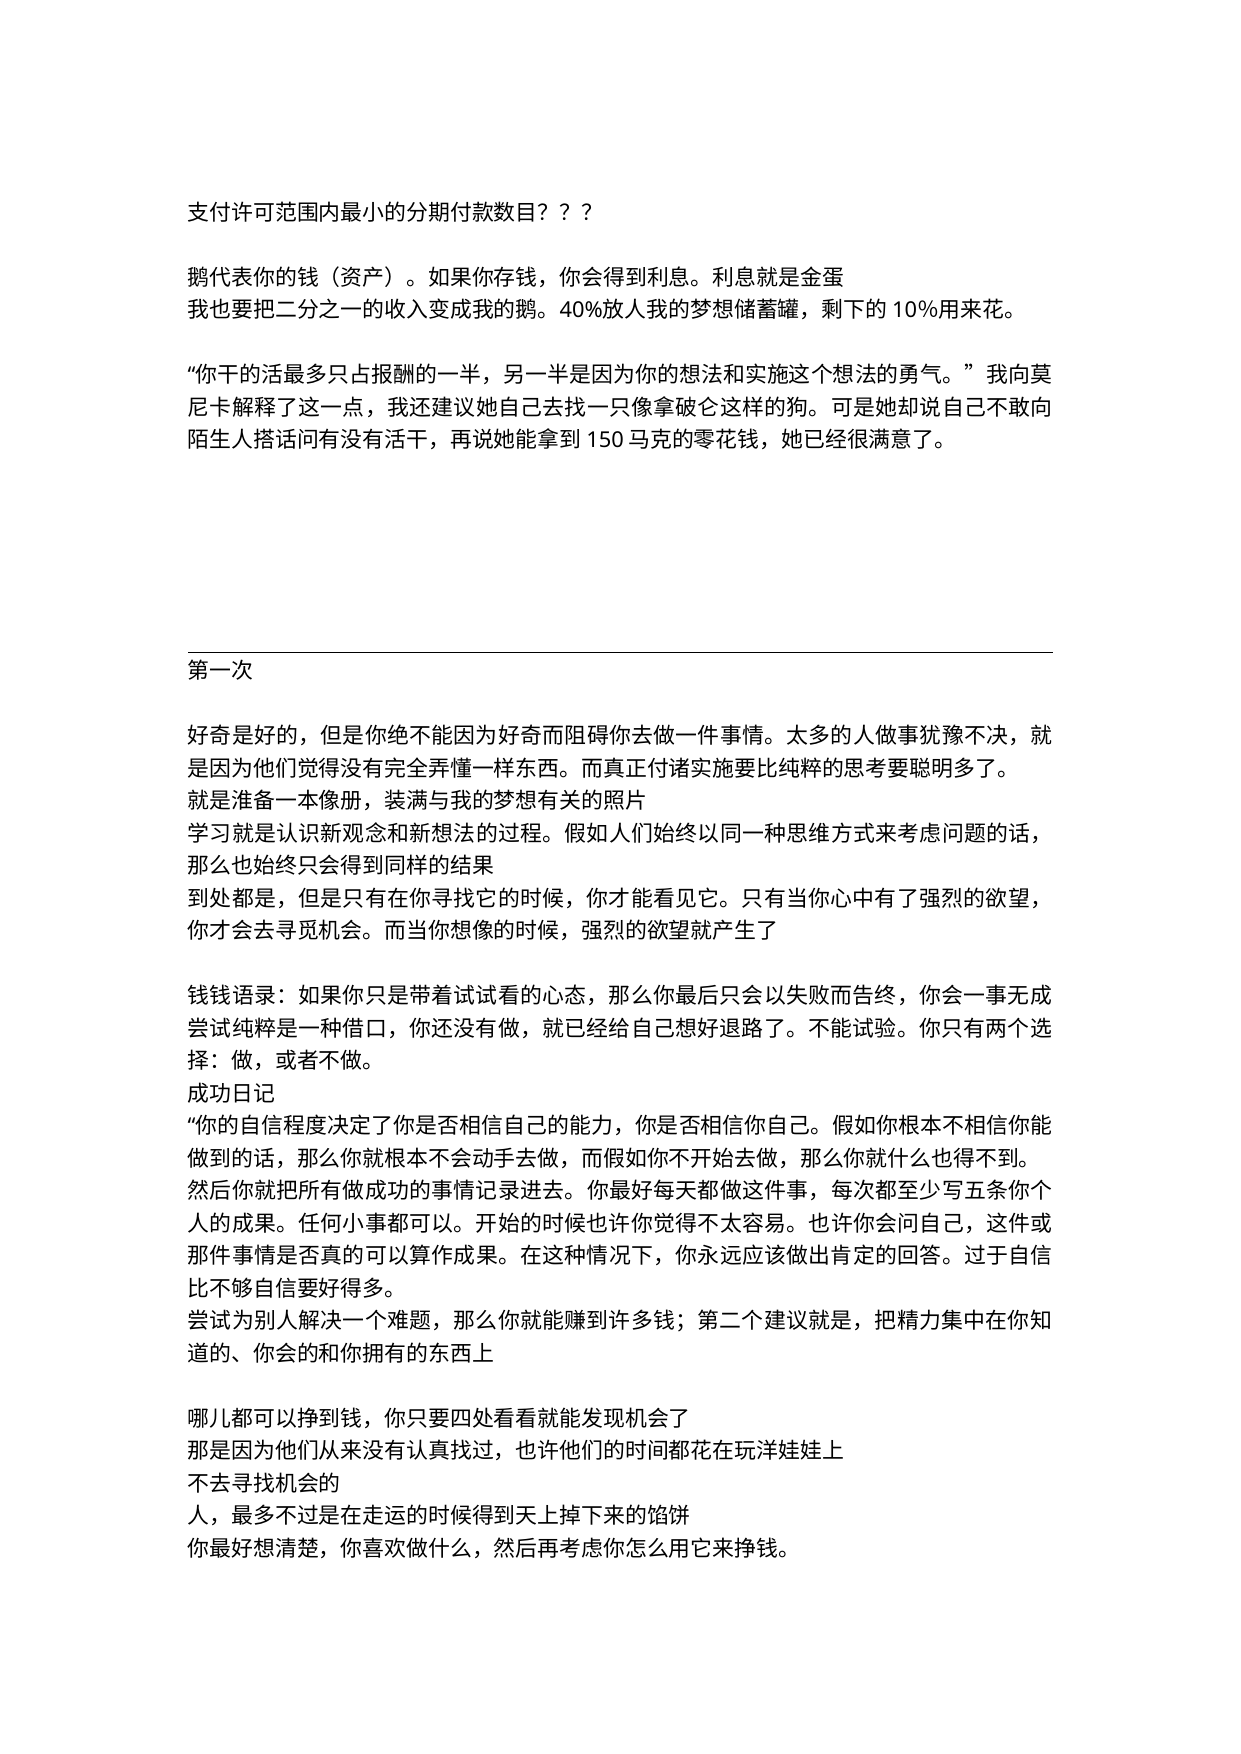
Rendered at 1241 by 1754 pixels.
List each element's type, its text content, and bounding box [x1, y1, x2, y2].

text 你最好想清楚，你喜欢做什么，然后再考虑你怎么用它来挣钱。 [187, 1531, 1053, 1563]
text 就是淮备一本像册，装满与我的梦想有关的照片 [187, 783, 1053, 816]
text 那是因为他们从来没有认真找过，也许他们的时间都花在玩洋娃娃上 [187, 1433, 1053, 1466]
text 尝试为别人解决一个难题，那么你就能赚到许多钱；第二个建议就是，把精力集中在你知道的、你会的和你拥有的东西上 [187, 1303, 1053, 1368]
text 成功日记 [187, 1076, 1053, 1108]
text 第一次 [187, 653, 1053, 686]
text 然后你就把所有做成功的事情记录进去。你最好每天都做这件事，每次都至少写五条你个人的成果。任何小事都可以。开始的时候也许你觉得不太容易。也许你会问自己，这件或那件事情是否真的可以算作成果。在这种情况下，你永远应该做出肯定的回答。过于自信比不够自信要好得多。 [187, 1173, 1053, 1303]
text 不去寻找机会的 [187, 1466, 1053, 1498]
text “你干的活最多只占报酬的一半，另一半是因为你的想法和实施这个想法的勇气。”我向莫尼卡解释了这一点，我还建议她自己去找一只像拿破仑这样的狗。可是她却说自己不敢向陌生人搭话问有没有活干，再说她能拿到 150马克的零花钱，她已经很满意了。 [187, 357, 1053, 454]
text 支付许可范围内最小的分期付款数目？？？ [187, 194, 1053, 227]
text 好奇是好的，但是你绝不能因为好奇而阻碍你去做一件事情。太多的人做事犹豫不决，就是因为他们觉得没有完全弄懂一样东西。而真正付诸实施要比纯粹的思考要聪明多了。 [187, 718, 1053, 783]
text 学习就是认识新观念和新想法的过程。假如人们始终以同一种思维方式来考虑问题的话，那么也始终只会得到同样的结果 [187, 816, 1053, 881]
text 人，最多不过是在走运的时候得到天上掉下来的馅饼 [187, 1498, 1053, 1531]
text 鹅代表你的钱（资产）。如果你存钱，你会得到利息。利息就是金蛋 [187, 259, 1053, 292]
text 钱钱语录：如果你只是带着试试看的心态，那么你最后只会以失败而告终，你会一事无成。尝试纯粹是一种借口，你还没有做，就已经给自己想好退路了。不能试验。你只有两个选择：做，或者不做。 [187, 978, 1053, 1076]
text “你的自信程度决定了你是否相信自己的能力，你是否相信你自己。假如你根本不相信你能做到的话，那么你就根本不会动手去做，而假如你不开始去做，那么你就什么也得不到。 [187, 1108, 1053, 1173]
text 我也要把二分之一的收入变成我的鹅。40%放人我的梦想储蓄罐，剩下的 10％用来花。 [187, 292, 1053, 324]
text 到处都是，但是只有在你寻找它的时候，你才能看见它。只有当你心中有了强烈的欲望，你才会去寻觅机会。而当你想像的时候，强烈的欲望就产生了 [187, 881, 1053, 946]
text 哪儿都可以挣到钱，你只要四处看看就能发现机会了 [187, 1401, 1053, 1433]
